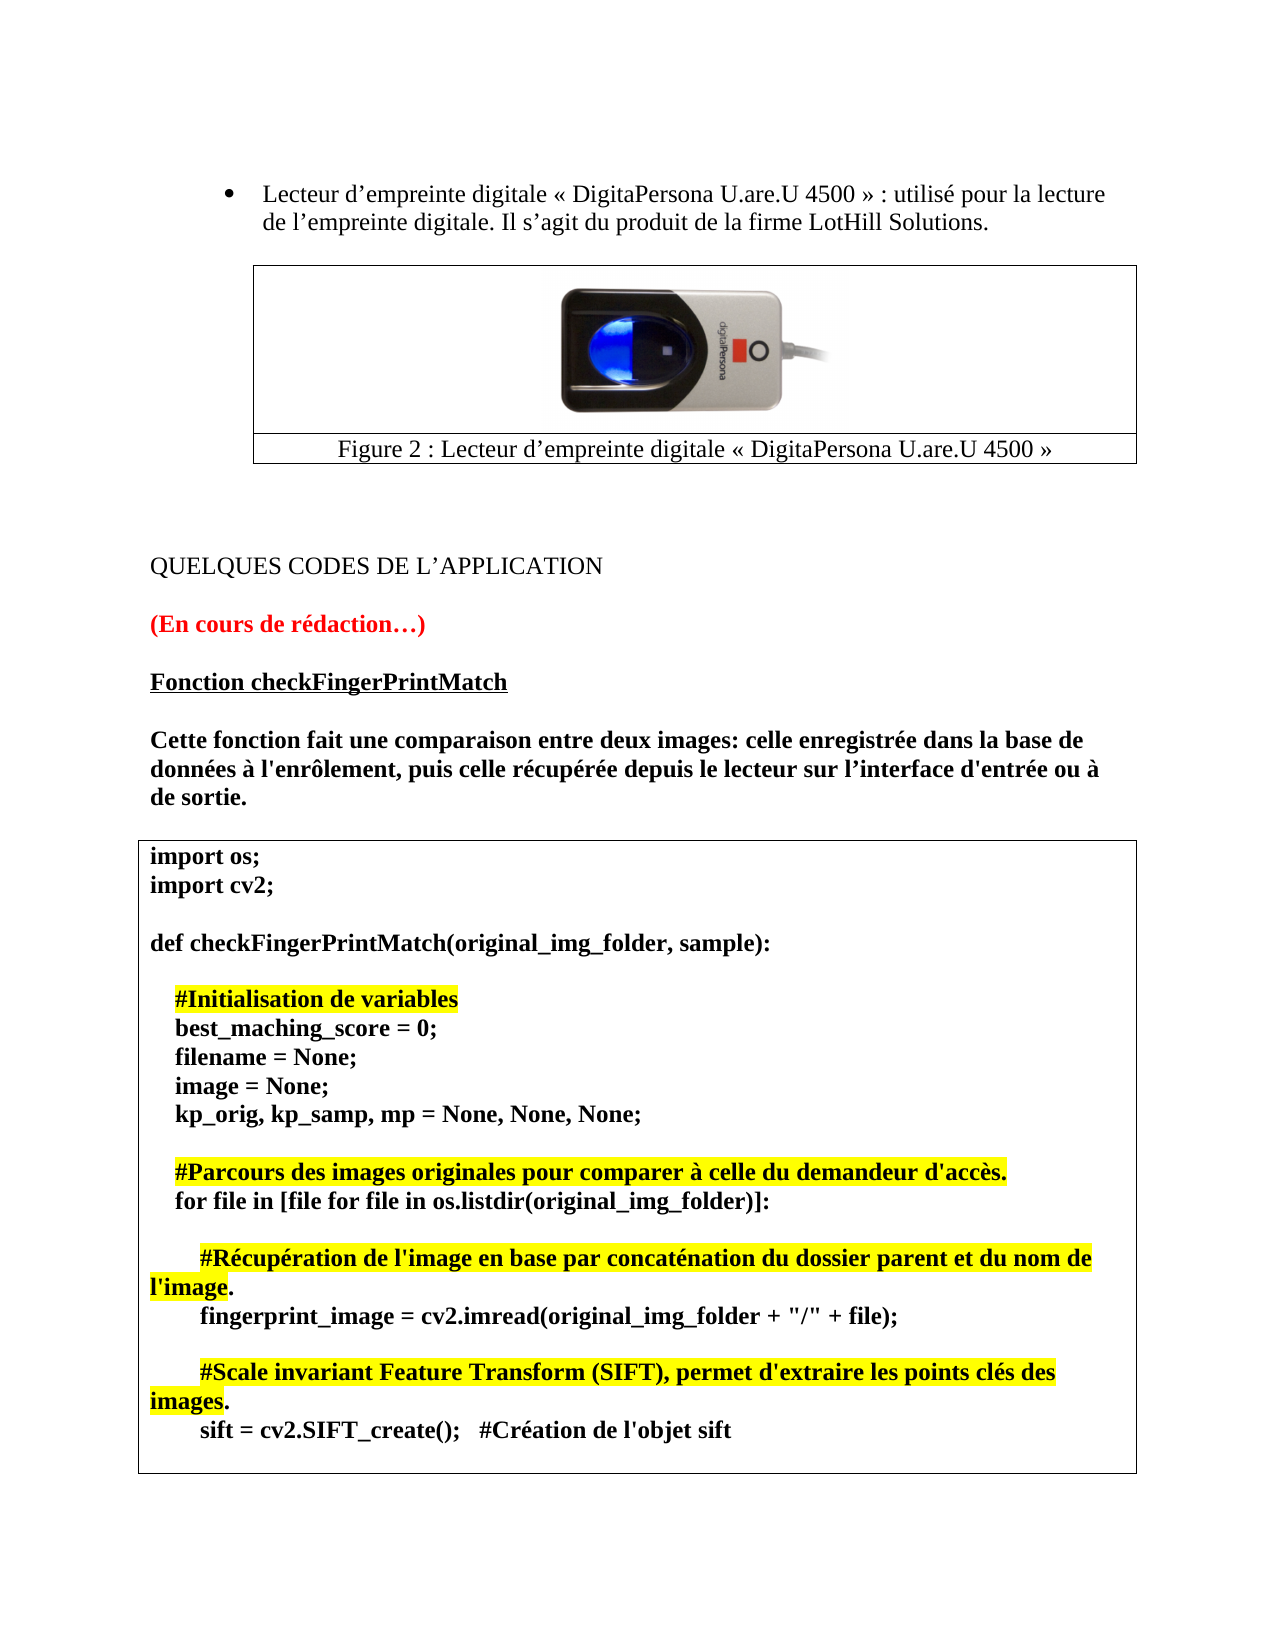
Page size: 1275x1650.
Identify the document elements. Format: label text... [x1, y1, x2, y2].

text QUELQUES CODES DE L’APPLICATION [150, 551, 1125, 580]
table_header [849, 266, 1136, 433]
picture [542, 267, 849, 433]
text Cette fonction fait une comparaison entre deux images: celle enregistrée dans la base de données à l'enrôlement, puis celle récupérée depuis le lecteur sur l’interface d'entrée ou à de sortie. [150, 725, 1125, 811]
text Fonction checkFingerPrintMatch [150, 667, 1125, 696]
table_header [254, 266, 541, 433]
text (En cours de rédaction…) [150, 609, 1125, 638]
list Lecteur d’empreinte digitale « DigitaPersona U.are.U 4500 » : utilisé pour la lecture de l’empreinte digitale. Il s’agit du produit de la firme LotHill Solutions. [225, 179, 1125, 236]
table_cell Figure 2 : Lecteur d’empreinte digitale « DigitaPersona U.are.U 4500 » [254, 434, 1136, 463]
